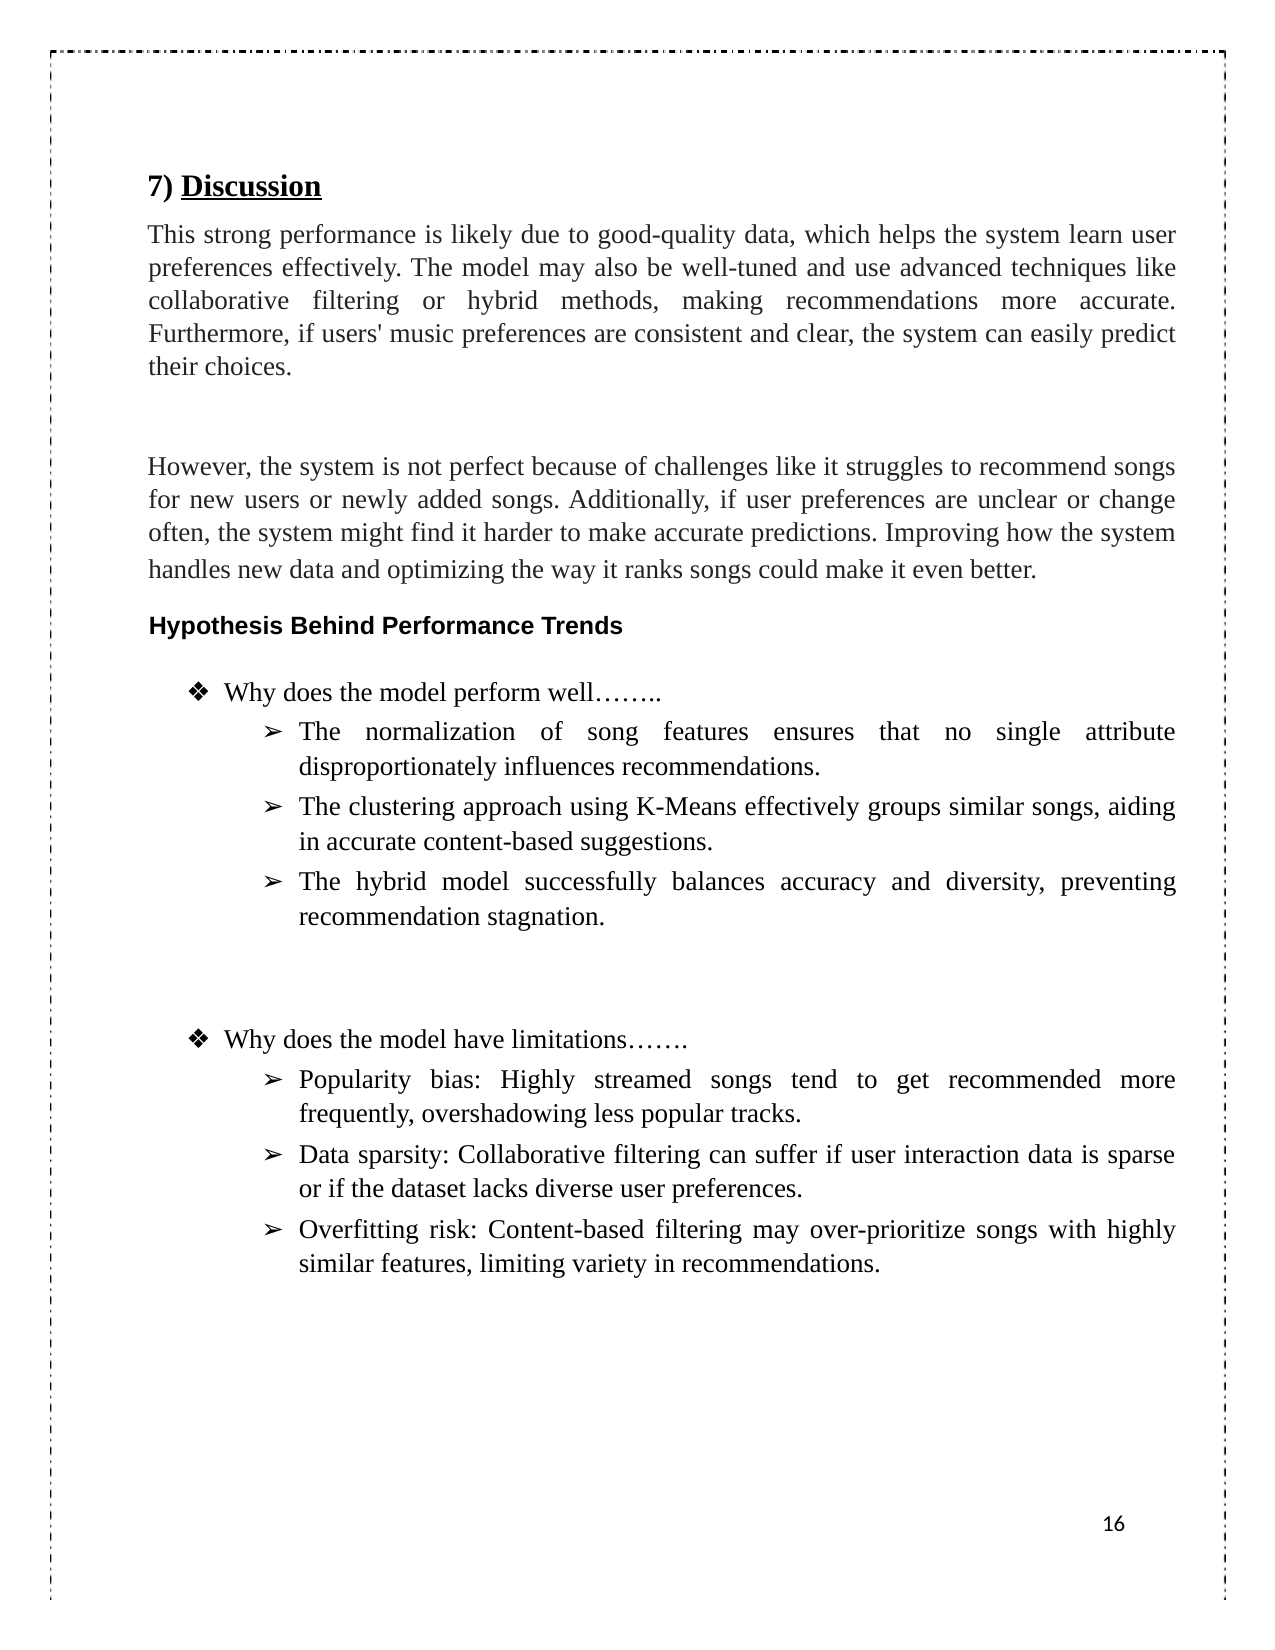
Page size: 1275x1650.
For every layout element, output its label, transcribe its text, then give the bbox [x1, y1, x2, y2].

list The hybrid model successfully balances accuracy and diversity, preventing recommendation stagnation. [261, 862, 1177, 931]
picture [50, 50, 1226, 1600]
list Data sparsity: Collaborative filtering can suffer if user interaction data is sparse or if the dataset lacks diverse user preferences. [261, 1134, 1177, 1203]
list The normalization of song features ensures that no single attribute disproportionately influences recommendations. [261, 712, 1177, 781]
list Why does the model perform well…….. [186, 673, 1177, 710]
text However, the system is not perfect because of challenges like it struggles to recommend songs for new users or newly added songs. Additionally, if user preferences are unclear or change often, the system might find it harder to make accurate predictions. Improving how the system handles new data and optimizing the way it ranks songs could make it even better. [147, 450, 1178, 585]
text Hypothesis Behind Performance Trends [148, 611, 1193, 639]
text This strong performance is likely due to good-quality data, which helps the system learn user preferences effectively. The model may also be well-tuned and use advanced techniques like collaborative filtering or hybrid methods, making recommendations more accurate. Furthermore, if users' music preferences are consistent and clear, the system can easily predict their choices. [147, 218, 1178, 381]
list The clustering approach using K-Means effectively groups similar songs, aiding in accurate content-based suggestions. [261, 787, 1177, 856]
list Overfitting risk: Content-based filtering may over-prioritize songs with highly similar features, limiting variety in recommendations. [261, 1209, 1177, 1278]
list Why does the model have limitations……. [186, 1020, 1177, 1057]
list Popularity bias: Highly streamed songs tend to get recommended more frequently, overshadowing less popular tracks. [261, 1059, 1177, 1128]
subtitle 7) Discussion [147, 167, 1177, 203]
